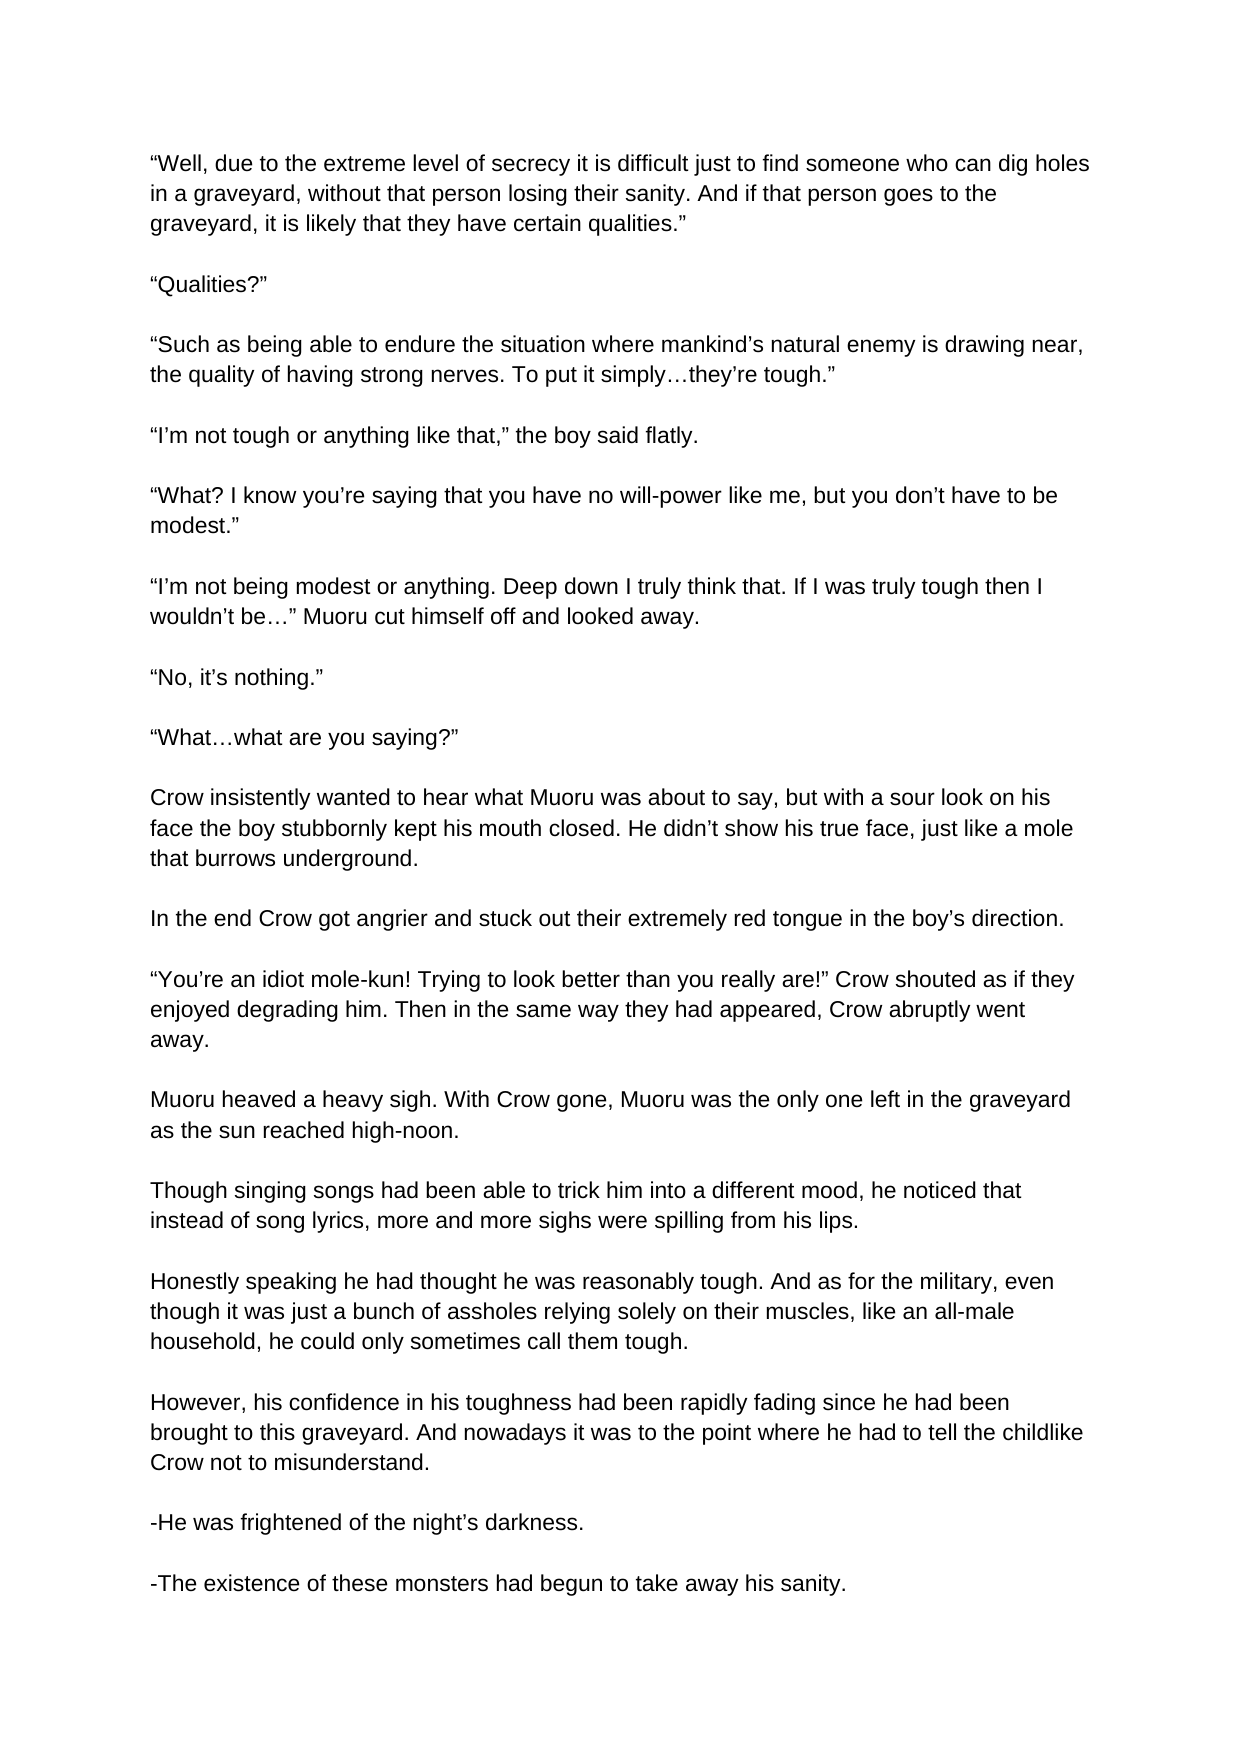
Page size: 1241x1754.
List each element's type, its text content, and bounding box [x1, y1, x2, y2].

text “I’m not being modest or anything. Deep down I truly think that. If I was truly tough then I wouldn’t be…” Muoru cut himself off and looked away. [150, 573, 1090, 629]
text “Qualities?” [150, 271, 1090, 297]
text “Such as being able to endure the situation where mankind’s natural enemy is drawing near, the quality of having strong nerves. To put it simply…they’re tough.” [150, 331, 1090, 388]
text Crow insistently wanted to hear what Muoru was about to say, but with a sour look on his face the boy stubbornly kept his mouth closed. He didn’t show his true face, just like a mole that burrows underground. [150, 784, 1090, 871]
text -He was frightened of the night’s darkness. [150, 1509, 1090, 1536]
text “What? I know you’re saying that you have no will-power like me, but you don’t have to be modest.” [150, 482, 1090, 539]
text -The existence of these monsters had begun to take away his sanity. [150, 1570, 1090, 1596]
text “Well, due to the extreme level of secrecy it is difficult just to find someone who can dig holes in a graveyard, without that person losing their sanity. And if that person goes to the graveyard, it is likely that they have certain qualities.” [150, 150, 1090, 237]
text “You’re an idiot mole-kun! Trying to look better than you really are!” Crow shouted as if they enjoyed degrading him. Then in the same way they had appeared, Crow abruptly went away. [150, 966, 1090, 1052]
text “What…what are you saying?” [150, 724, 1090, 750]
text “I’m not tough or anything like that,” the boy said flatly. [150, 422, 1090, 448]
text “No, it’s nothing.” [150, 663, 1090, 690]
text Though singing songs had been able to trick him into a different mood, he noticed that instead of song lyrics, more and more sighs were spilling from his lips. [150, 1177, 1090, 1234]
text Muoru heaved a heavy sigh. With Crow gone, Muoru was the only one left in the graveyard as the sun reached high-noon. [150, 1086, 1090, 1143]
text In the end Crow got angrier and stuck out their extremely red tongue in the boy’s direction. [150, 905, 1090, 932]
text However, his confidence in his toughness had been rapidly fading since he had been brought to this graveyard. And nowadays it was to the point where he had to tell the childlike Crow not to misunderstand. [150, 1388, 1090, 1475]
text Honestly speaking he had thought he was reasonably tough. And as for the military, even though it was just a bunch of assholes relying solely on their muscles, like an all-male household, he could only sometimes call them tough. [150, 1268, 1090, 1354]
